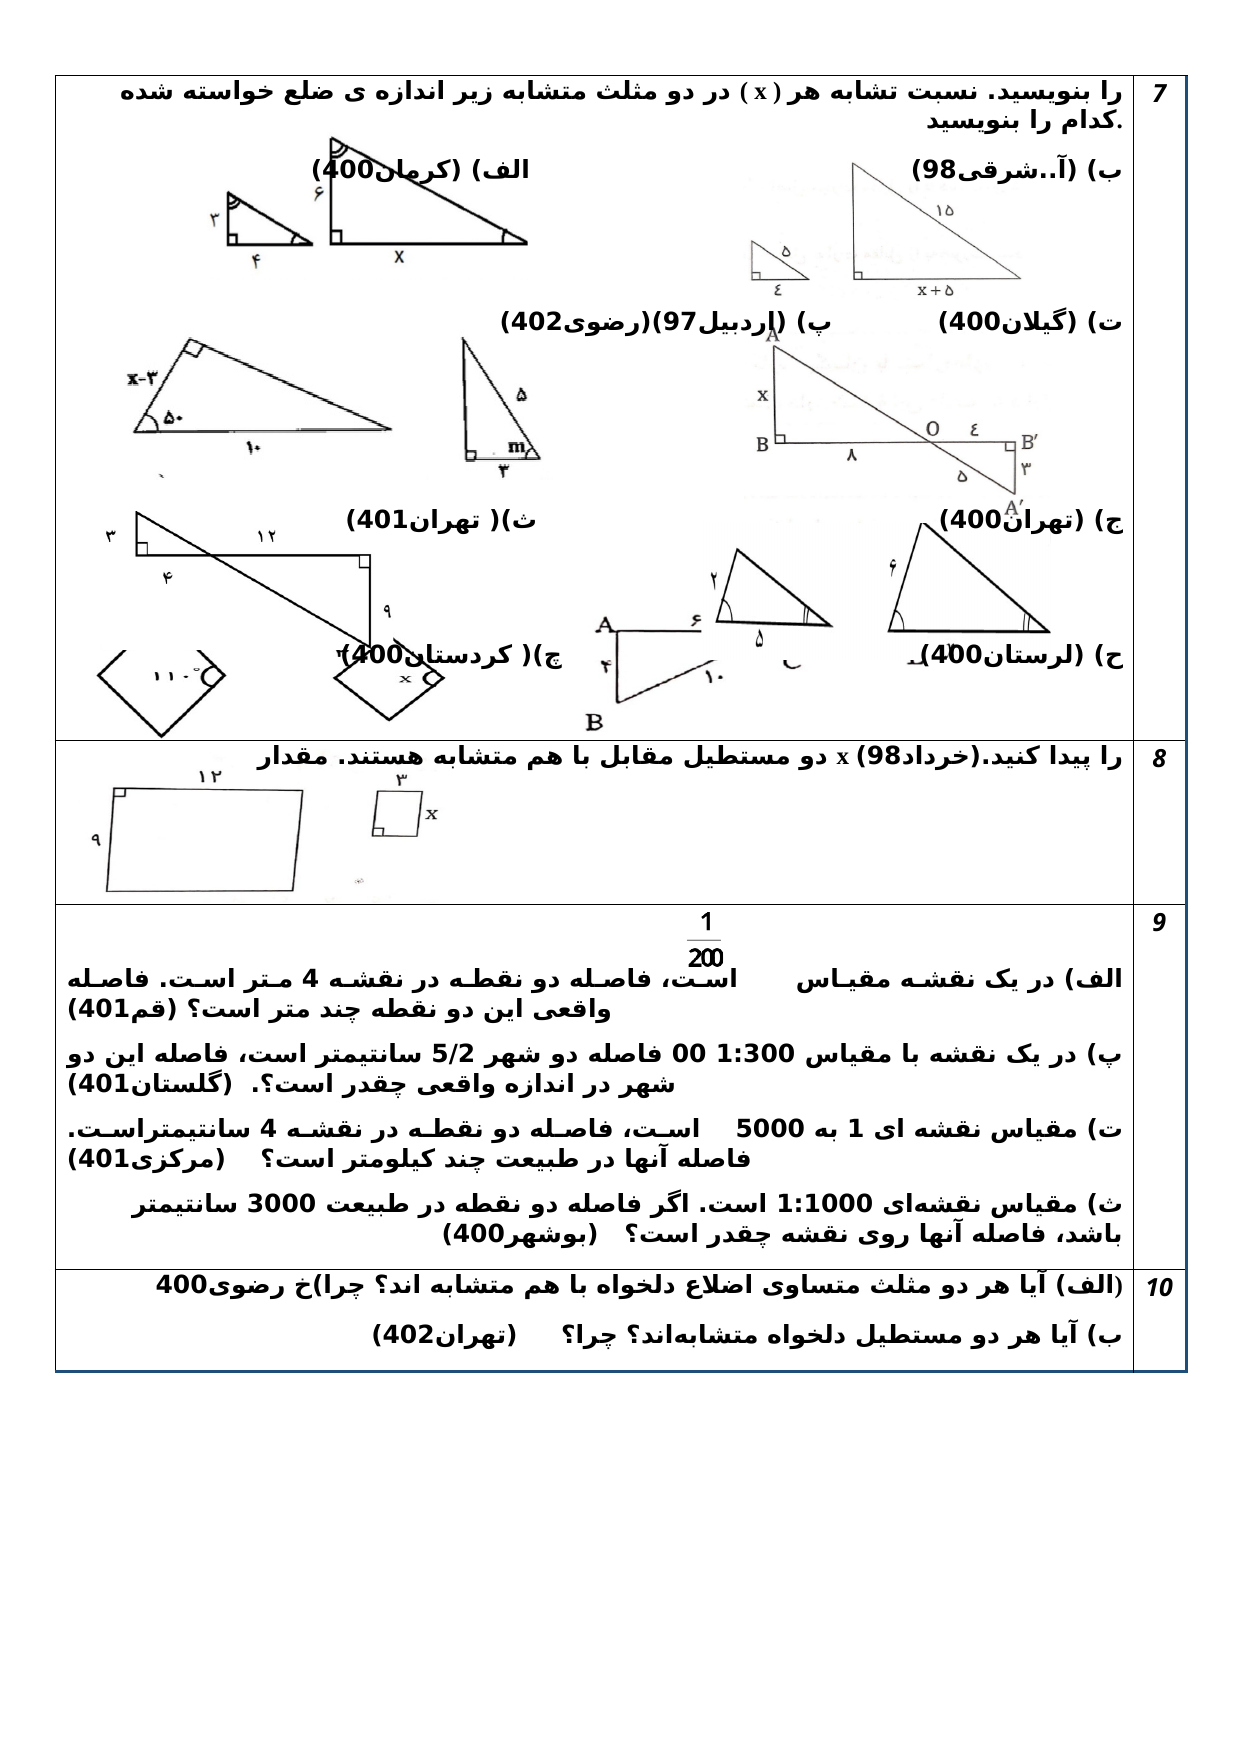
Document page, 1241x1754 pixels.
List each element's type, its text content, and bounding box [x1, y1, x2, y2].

table_cell الف) در یک نقشه مقیاس است، فاصله دو نقطه در نقشه 4 متر است. فاصله واقعی این دو نقطه چند متر است؟ (قم401) پ) در یک نقشه با مقیاس 1:300 00 فاصله دو شهر 5/2 سانتیمتر است، فاصله این دو شهر در اندازه واقعی چقدر است؟. (گلستان401) ت) مقیاس نقشه ای 1 به 5000 است، فاصله دو نقطه در نقشه 4 سانتیمتراست. فاصله آنها در طبیعت چند کیلومتر است؟ (مرکزی401) ث) مقیاس نقشه‌ای 1:1000 است. اگر فاصله دو نقطه در طبیعت 3000 سانتیمتر باشد، فاصله آنها روی نقشه چقدر است؟ (بوشهر400) [56, 905, 1133, 1269]
table_cell 10 [1134, 1270, 1185, 1370]
table_cell 9 [1134, 905, 1185, 1269]
table_cell 7 [1134, 76, 1185, 740]
table_cell در دو مثلث متشابه زیر اندازه ی ضلع خواسته شده ( x ) را بنویسید. نسبت تشابه هر کدام را بنویسید. الف) (کرمان400) ب) (آ..شرقی98) پ) (اردبیل97)(رضوی402) ت) (گیلان400) ث)( تهران401) ج) (تهران400) چ)( کردستان400) ح) (لرستان400) [56, 76, 1133, 740]
table_cell 8 [1134, 741, 1185, 904]
table_cell الف) آیا هر دو مثلث متساوی اضلاع دلخواه با هم متشابه اند؟ چرا)خ رضوی400) ب) آیا هر دو مستطیل دلخواه متشابه‌اند؟ چرا؟ (تهران402) [56, 1270, 1133, 1370]
table_cell دو مستطیل مقابل با هم متشابه هستند. مقدار x را پیدا کنید.(خرداد98) [56, 741, 1133, 904]
